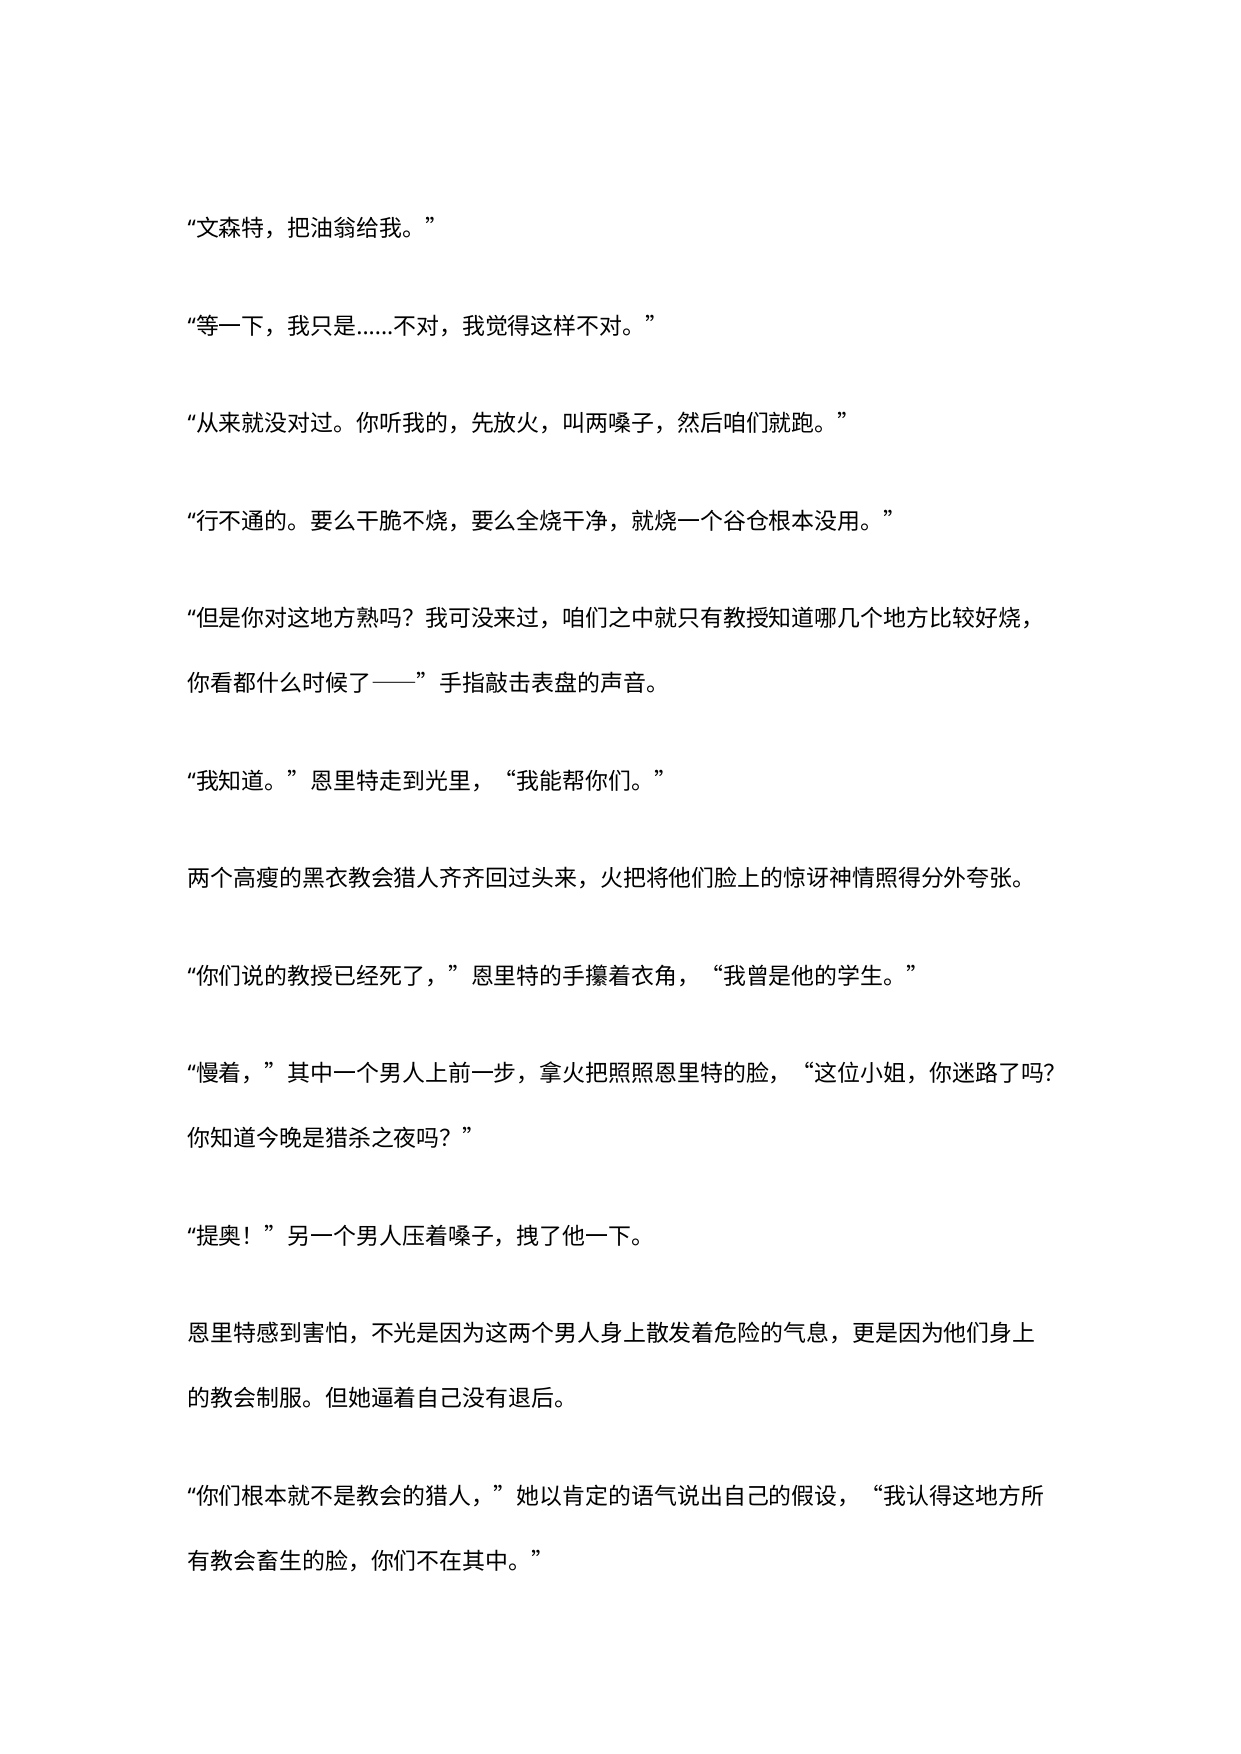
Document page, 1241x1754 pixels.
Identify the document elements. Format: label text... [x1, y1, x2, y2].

text “你们说的教授已经死了，”恩里特的手攥着衣角，“我曾是他的学生。” [187, 942, 1053, 1007]
text “我知道。”恩里特走到光里，“我能帮你们。” [187, 747, 1053, 812]
text “等一下，我只是......不对，我觉得这样不对。” [187, 292, 1053, 357]
text “慢着，”其中一个男人上前一步，拿火把照照恩里特的脸，“这位小姐，你迷路了吗？你知道今晚是猎杀之夜吗？” [187, 1039, 1053, 1169]
text 两个高瘦的黑衣教会猎人齐齐回过头来，火把将他们脸上的惊讶神情照得分外夸张。 [187, 844, 1053, 909]
text “文森特，把油翁给我。” [187, 194, 1053, 259]
text “你们根本就不是教会的猎人，”她以肯定的语气说出自己的假设，“我认得这地方所有教会畜生的脸，你们不在其中。” [187, 1462, 1053, 1592]
text “行不通的。要么干脆不烧，要么全烧干净，就烧一个谷仓根本没用。” [187, 487, 1053, 552]
text “从来就没对过。你听我的，先放火，叫两嗓子，然后咱们就跑。” [187, 389, 1053, 454]
text “但是你对这地方熟吗？我可没来过，咱们之中就只有教授知道哪几个地方比较好烧，你看都什么时候了——”手指敲击表盘的声音。 [187, 584, 1053, 714]
text “提奥！”另一个男人压着嗓子，拽了他一下。 [187, 1202, 1053, 1267]
text 恩里特感到害怕，不光是因为这两个男人身上散发着危险的气息，更是因为他们身上的教会制服。但她逼着自己没有退后。 [187, 1299, 1053, 1429]
